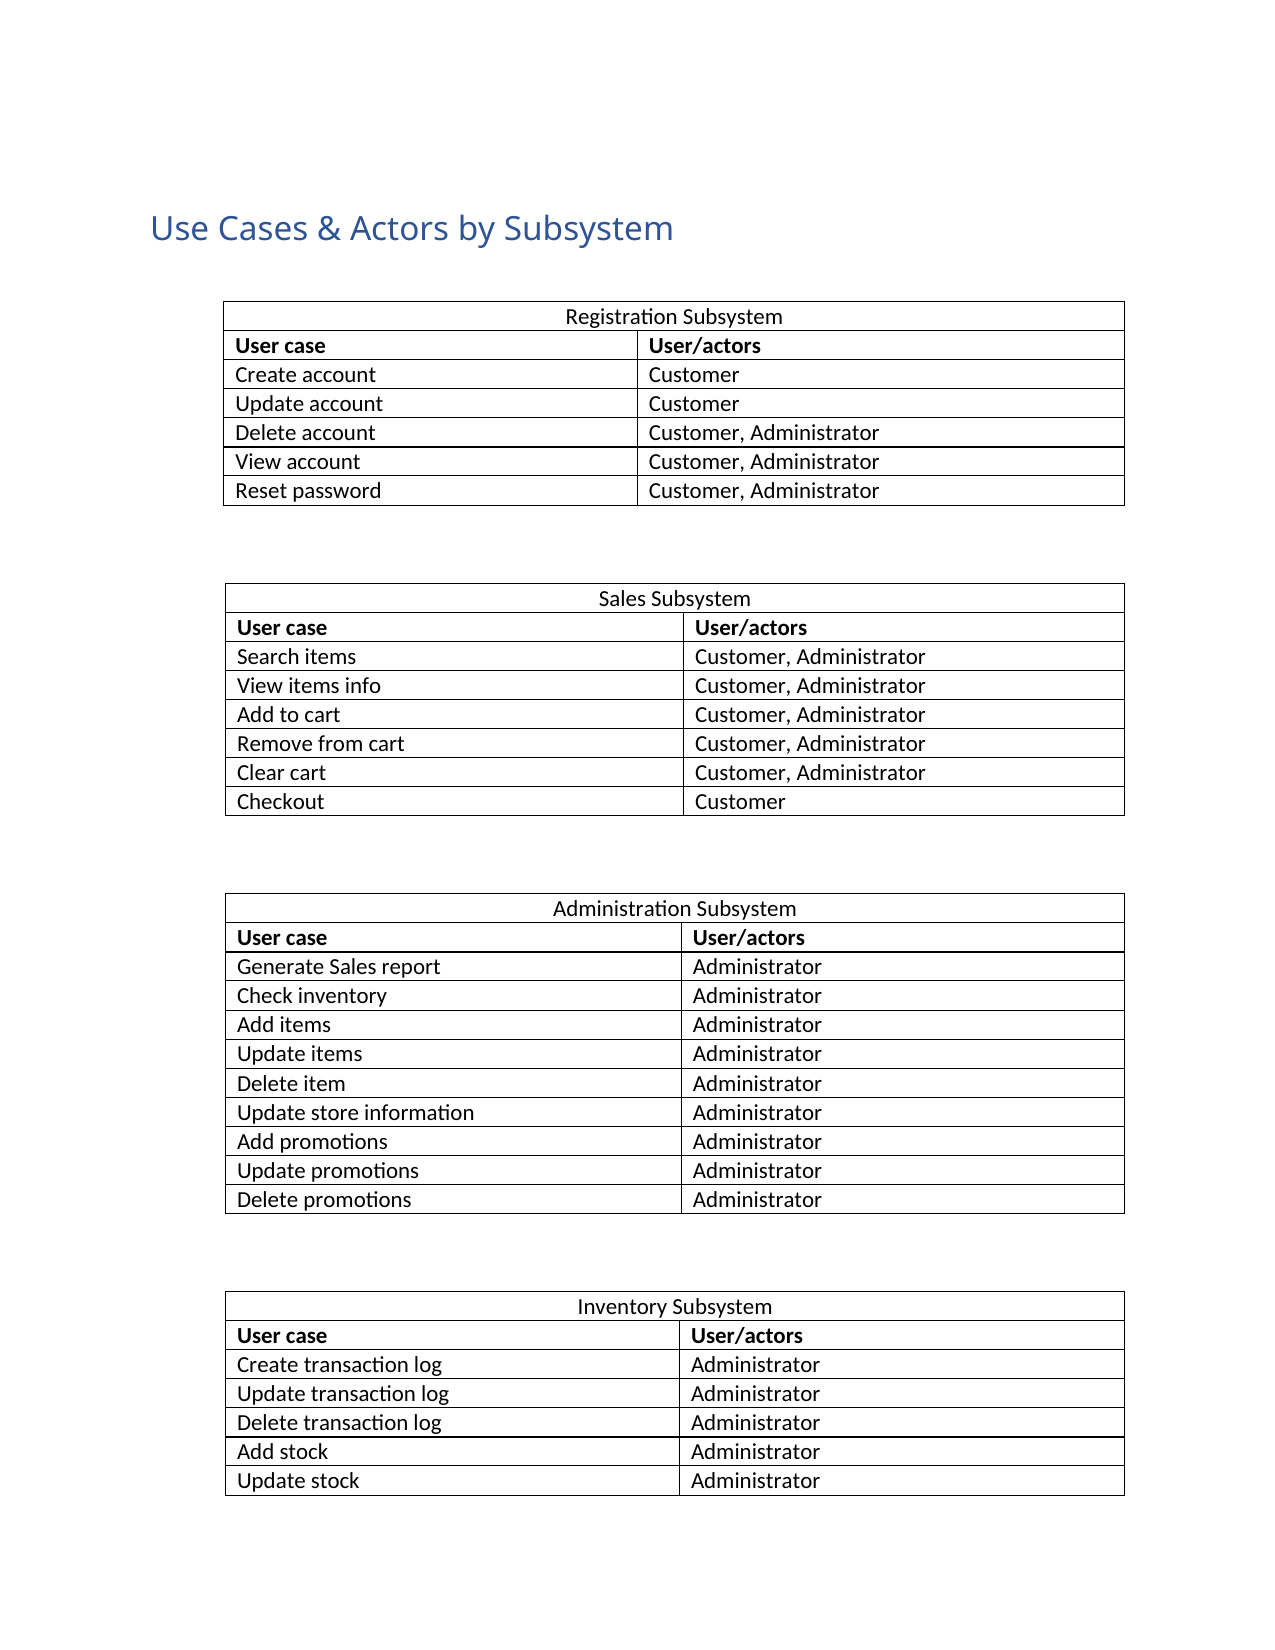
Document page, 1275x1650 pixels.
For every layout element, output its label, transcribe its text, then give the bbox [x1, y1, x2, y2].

table_cell Customer, Administrator [684, 729, 1124, 757]
table_cell User case [226, 613, 683, 641]
table_cell Administrator [680, 1438, 1124, 1465]
table_cell Create account [224, 360, 637, 388]
table_cell Administrator [680, 1408, 1124, 1436]
table_cell Update items [226, 1040, 681, 1068]
table_cell User case [224, 331, 637, 359]
table_cell Delete account [224, 418, 637, 446]
table_cell Administrator [680, 1466, 1124, 1494]
table_cell Delete item [226, 1069, 681, 1097]
table_cell Administrator [680, 1379, 1124, 1407]
table_cell Generate Sales report [226, 953, 681, 980]
table_cell Search items [226, 642, 683, 670]
table_cell Update account [224, 389, 637, 417]
table_cell Customer, Administrator [684, 671, 1124, 699]
table_cell Update promotions [226, 1156, 681, 1184]
table_cell Add items [226, 1011, 681, 1038]
table_cell Delete promotions [226, 1185, 681, 1213]
table_cell Administrator [682, 1069, 1124, 1097]
table_cell Customer, Administrator [684, 700, 1124, 728]
table_cell Create transaction log [226, 1350, 679, 1378]
table_cell Administrator [682, 1185, 1124, 1213]
table_cell Customer [638, 360, 1124, 388]
table_cell Add to cart [226, 700, 683, 728]
table_cell Administrator [682, 1127, 1124, 1155]
table_cell User case [226, 1321, 679, 1349]
table_cell Customer [684, 787, 1124, 815]
table_cell Add promotions [226, 1127, 681, 1155]
table_cell Customer [638, 389, 1124, 417]
table_cell Administrator [682, 953, 1124, 980]
table_cell Customer, Administrator [638, 476, 1124, 504]
table_cell Administrator [680, 1350, 1124, 1378]
table_cell User/actors [684, 613, 1124, 641]
table_cell View account [224, 448, 637, 475]
table_cell User/actors [680, 1321, 1124, 1349]
table_cell Delete transaction log [226, 1408, 679, 1436]
table_cell View items info [226, 671, 683, 699]
table_cell Update store information [226, 1098, 681, 1126]
table_header Inventory Subsystem [226, 1292, 1124, 1320]
table_cell Administrator [682, 1156, 1124, 1184]
table_cell Customer, Administrator [684, 758, 1124, 786]
table_cell User case [226, 923, 681, 951]
table_cell Update stock [226, 1466, 679, 1494]
table_cell Administrator [682, 1098, 1124, 1126]
table_cell Administrator [682, 1040, 1124, 1068]
table_cell Update transaction log [226, 1379, 679, 1407]
subtitle Use Cases & Actors by Subsystem [150, 205, 1125, 251]
table_cell Customer, Administrator [638, 418, 1124, 446]
table_header Registration Subsystem [224, 302, 1124, 330]
table_cell Administrator [682, 1011, 1124, 1038]
table_cell Remove from cart [226, 729, 683, 757]
table_cell User/actors [638, 331, 1124, 359]
table_cell Administrator [682, 981, 1124, 1009]
table_cell Clear cart [226, 758, 683, 786]
table_header Sales Subsystem [226, 584, 1124, 612]
table_cell User/actors [682, 923, 1124, 951]
table_cell Customer, Administrator [638, 448, 1124, 475]
table_cell Reset password [224, 476, 637, 504]
table_cell Add stock [226, 1438, 679, 1465]
table_cell Customer, Administrator [684, 642, 1124, 670]
table_cell Check inventory [226, 981, 681, 1009]
table_header Administration Subsystem [226, 894, 1124, 922]
table_cell Checkout [226, 787, 683, 815]
